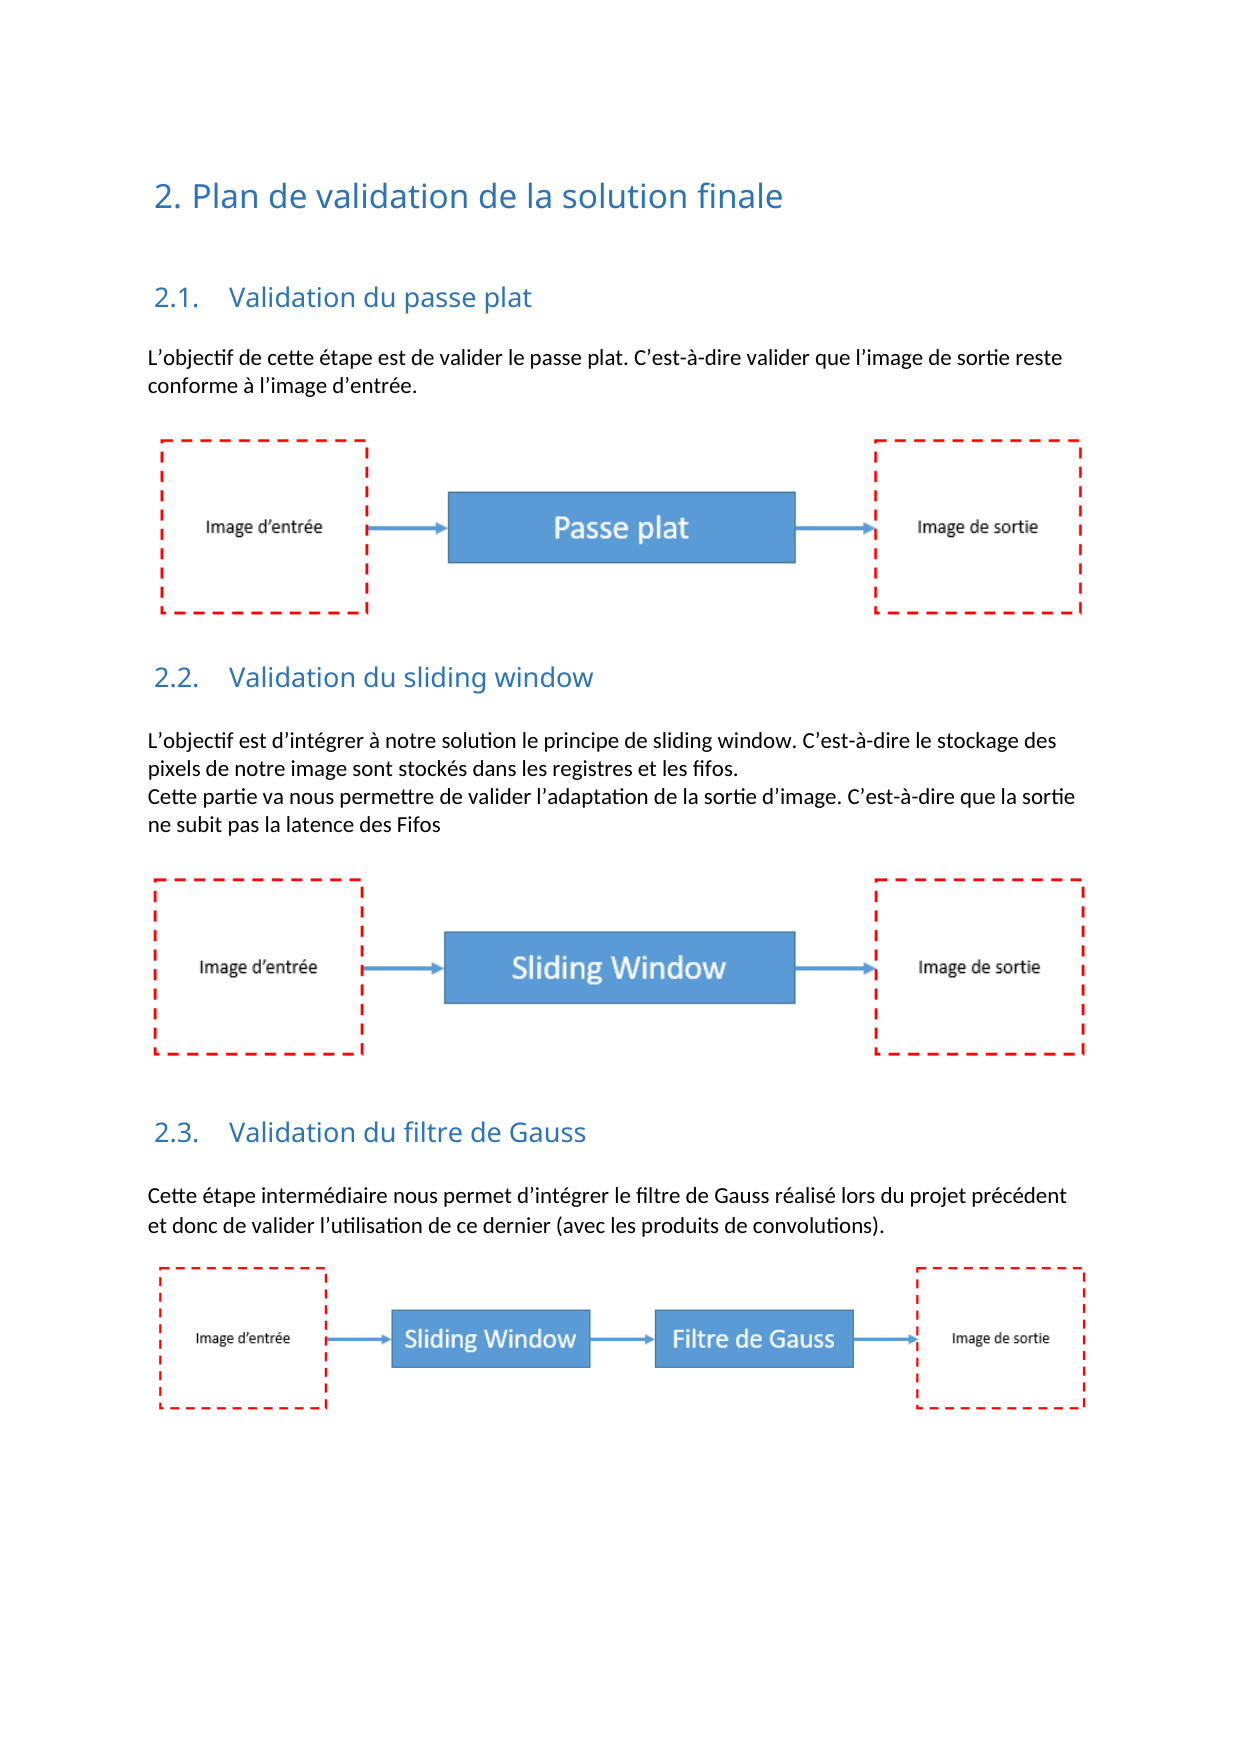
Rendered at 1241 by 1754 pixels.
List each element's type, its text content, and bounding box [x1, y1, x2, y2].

text Cette partie va nous permettre de valider l’adaptation de la sortie d’image. C’est-à-dire que la sortie ne subit pas la latence des Fifos [148, 782, 1093, 838]
text L’objectif est d’intégrer à notre solution le principe de sliding window. C’est-à-dire le stockage des pixels de notre image sont stockés dans les registres et les fifos. [148, 726, 1093, 782]
subtitle Plan de validation de la solution finale [154, 173, 1093, 218]
text L’objectif de cette étape est de valider le passe plat. C’est-à-dire valider que l’image de sortie reste conforme à l’image d’entrée. [148, 343, 1093, 399]
text Cette étape intermédiaire nous permet d’intégrer le filtre de Gauss réalisé lors du projet précédent et donc de valider l’utilisation de ce dernier (avec les produits de convolutions). [148, 1181, 1093, 1239]
picture [147, 427, 1093, 627]
subtitle Validation du passe plat [154, 278, 1093, 315]
subtitle Validation du sliding window [154, 658, 1093, 695]
picture [147, 1258, 1093, 1424]
picture [147, 866, 1093, 1067]
subtitle Validation du filtre de Gauss [154, 1113, 1093, 1150]
